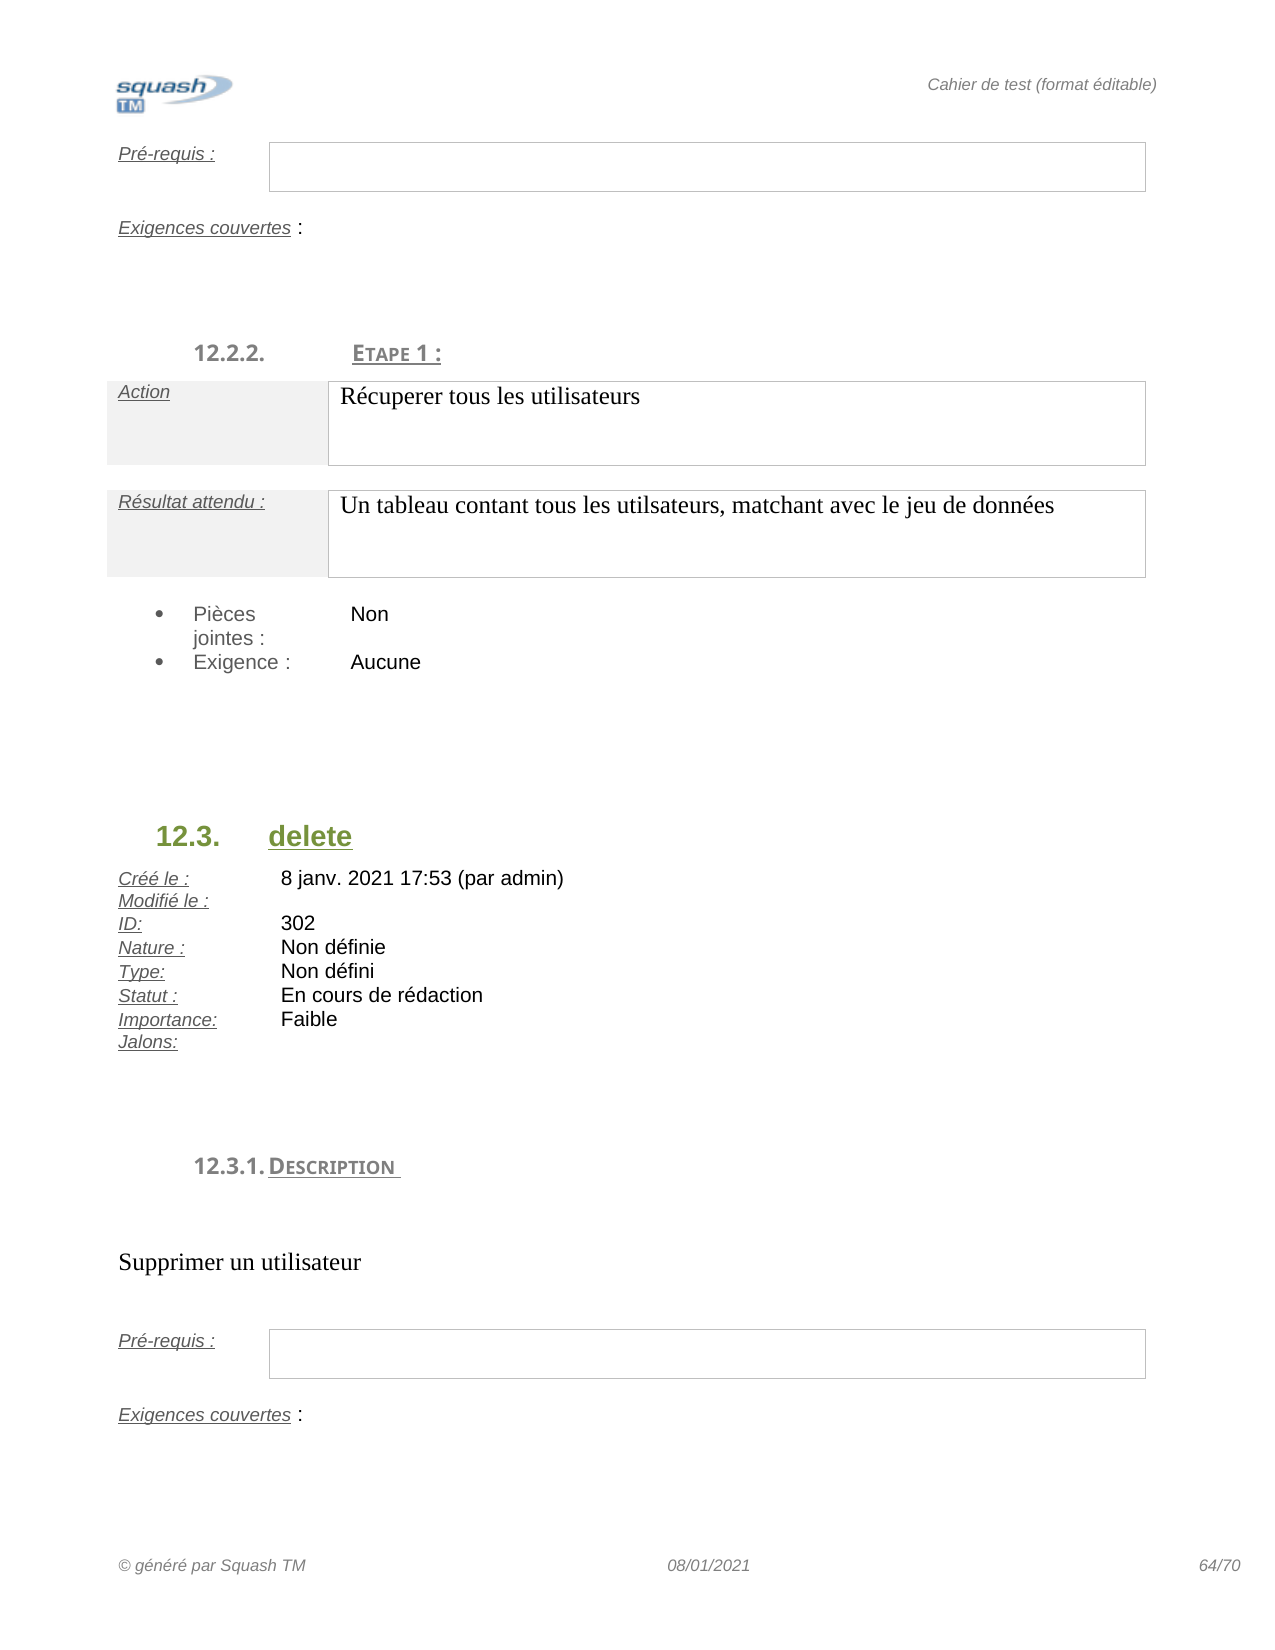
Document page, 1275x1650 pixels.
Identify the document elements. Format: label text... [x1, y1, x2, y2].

text Statut : En cours de rédaction [118, 983, 1157, 1007]
table_header Non [339, 602, 1168, 649]
table_header [270, 143, 1145, 191]
text Exigences couvertes : [118, 1402, 1157, 1426]
table_cell Exigence : [107, 650, 339, 674]
text Type: Non défini [118, 959, 1157, 983]
text Jalons: [118, 1031, 1157, 1052]
table_header Pré-requis : [107, 1329, 269, 1377]
table_cell Aucune [339, 650, 1168, 674]
text Importance: Faible [118, 1007, 1157, 1031]
table_header Pré-requis : [107, 142, 269, 191]
table_header Un tableau contant tous les utilsateurs, matchant avec le jeu de données [329, 491, 1145, 577]
subtitle delete [156, 819, 1157, 853]
subtitle Etape 1 : [193, 337, 1157, 368]
text Supprimer un utilisateur [118, 1247, 1157, 1276]
table_header Pièces jointes : [107, 602, 339, 649]
picture [111, 69, 237, 117]
table_header [270, 1330, 1145, 1377]
table_header Récuperer tous les utilisateurs [329, 382, 1145, 465]
text Nature : Non définie [118, 935, 1157, 959]
text Exigences couvertes : [118, 215, 1157, 239]
subtitle Description [193, 1150, 1157, 1182]
text Modifié le : [118, 889, 1157, 911]
table_header Résultat attendu : [107, 490, 328, 577]
text ID: 302 [118, 911, 1157, 935]
table_header Action [107, 381, 328, 465]
text Créé le : 8 janv. 2021 17:53 (par admin) [118, 866, 1157, 889]
